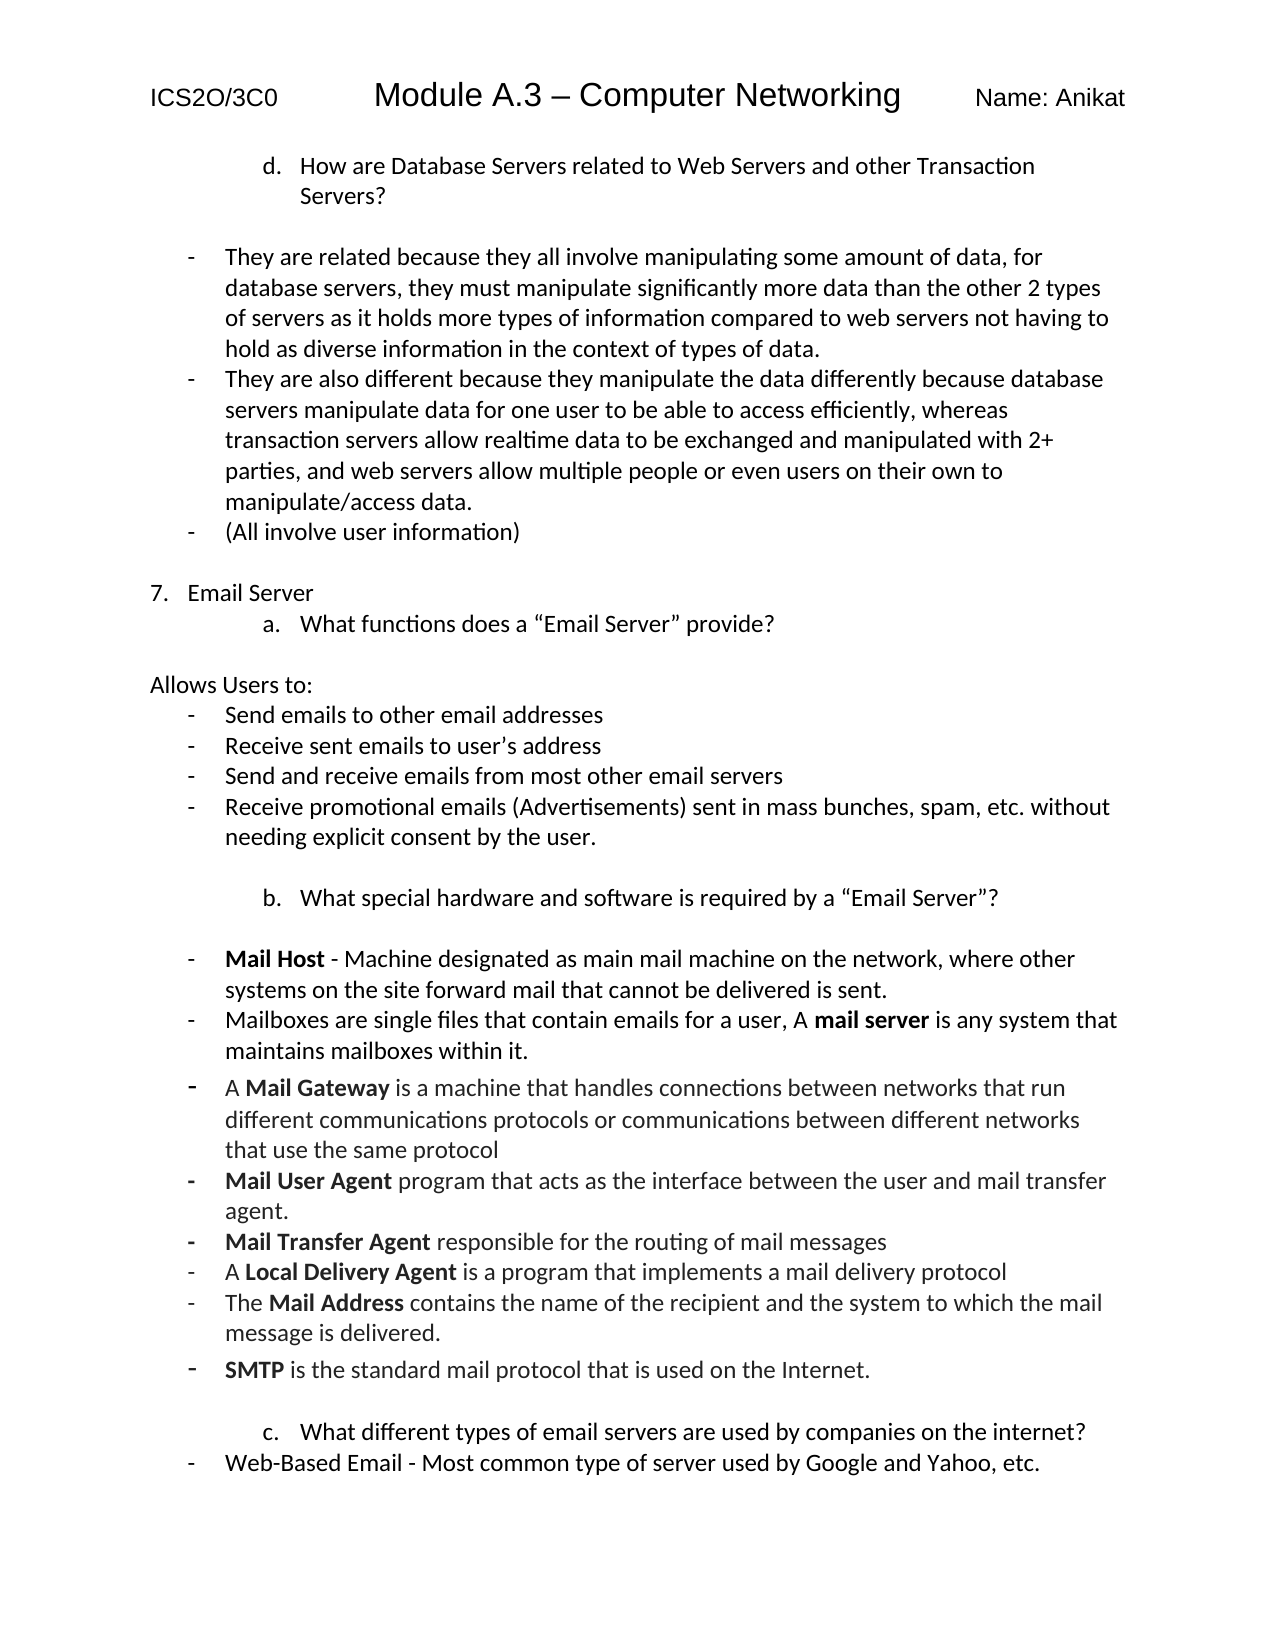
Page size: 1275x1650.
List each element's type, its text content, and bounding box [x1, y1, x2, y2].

list Mailboxes are single files that contain emails for a user, A mail server is any system that maintains mailboxes within it. [187, 1004, 1125, 1066]
list What functions does a “Email Server” provide? [262, 608, 1125, 638]
list SMTP is the standard mail protocol that is used on the Internet. [187, 1348, 1125, 1386]
list Send emails to other email addresses [187, 699, 1125, 730]
list A Local Delivery Agent is a program that implements a mail delivery protocol [187, 1256, 1125, 1287]
list Receive sent emails to user’s address [187, 730, 1125, 760]
list Web-Based Email - Most common type of server used by Google and Yahoo, etc. [187, 1447, 1125, 1478]
list Receive promotional emails (Advertisements) sent in mass bunches, spam, etc. without needing explicit consent by the user. [187, 791, 1125, 852]
list Mail User Agent program that acts as the interface between the user and mail transfer agent. [187, 1165, 1125, 1226]
list Mail Host - Machine designated as main mail machine on the network, where other systems on the site forward mail that cannot be delivered is sent. [187, 943, 1125, 1004]
list The Mail Address contains the name of the recipient and the system to which the mail message is delivered. [187, 1287, 1125, 1348]
list What special hardware and software is required by a “Email Server”? [262, 882, 1125, 913]
list Mail Transfer Agent responsible for the routing of mail messages [187, 1226, 1125, 1256]
list They are related because they all involve manipulating some amount of data, for database servers, they must manipulate significantly more data than the other 2 types of servers as it holds more types of information compared to web servers not having to hold as diverse information in the context of types of data. [187, 242, 1125, 364]
list What different types of email servers are used by companies on the internet? [262, 1417, 1125, 1447]
list How are Database Servers related to Web Servers and other Transaction Servers? [262, 150, 1125, 211]
list Send and receive emails from most other email servers [187, 760, 1125, 791]
text Allows Users to: [150, 669, 1125, 699]
list Email Server [150, 577, 1125, 608]
list A Mail Gateway is a machine that handles connections between networks that run different communications protocols or communications between different networks that use the same protocol [187, 1066, 1125, 1165]
list They are also different because they manipulate the data differently because database servers manipulate data for one user to be able to access efficiently, whereas transaction servers allow realtime data to be exchanged and manipulated with 2+ parties, and web servers allow multiple people or even users on their own to manipulate/access data. [187, 364, 1125, 516]
list (All involve user information) [187, 516, 1125, 547]
